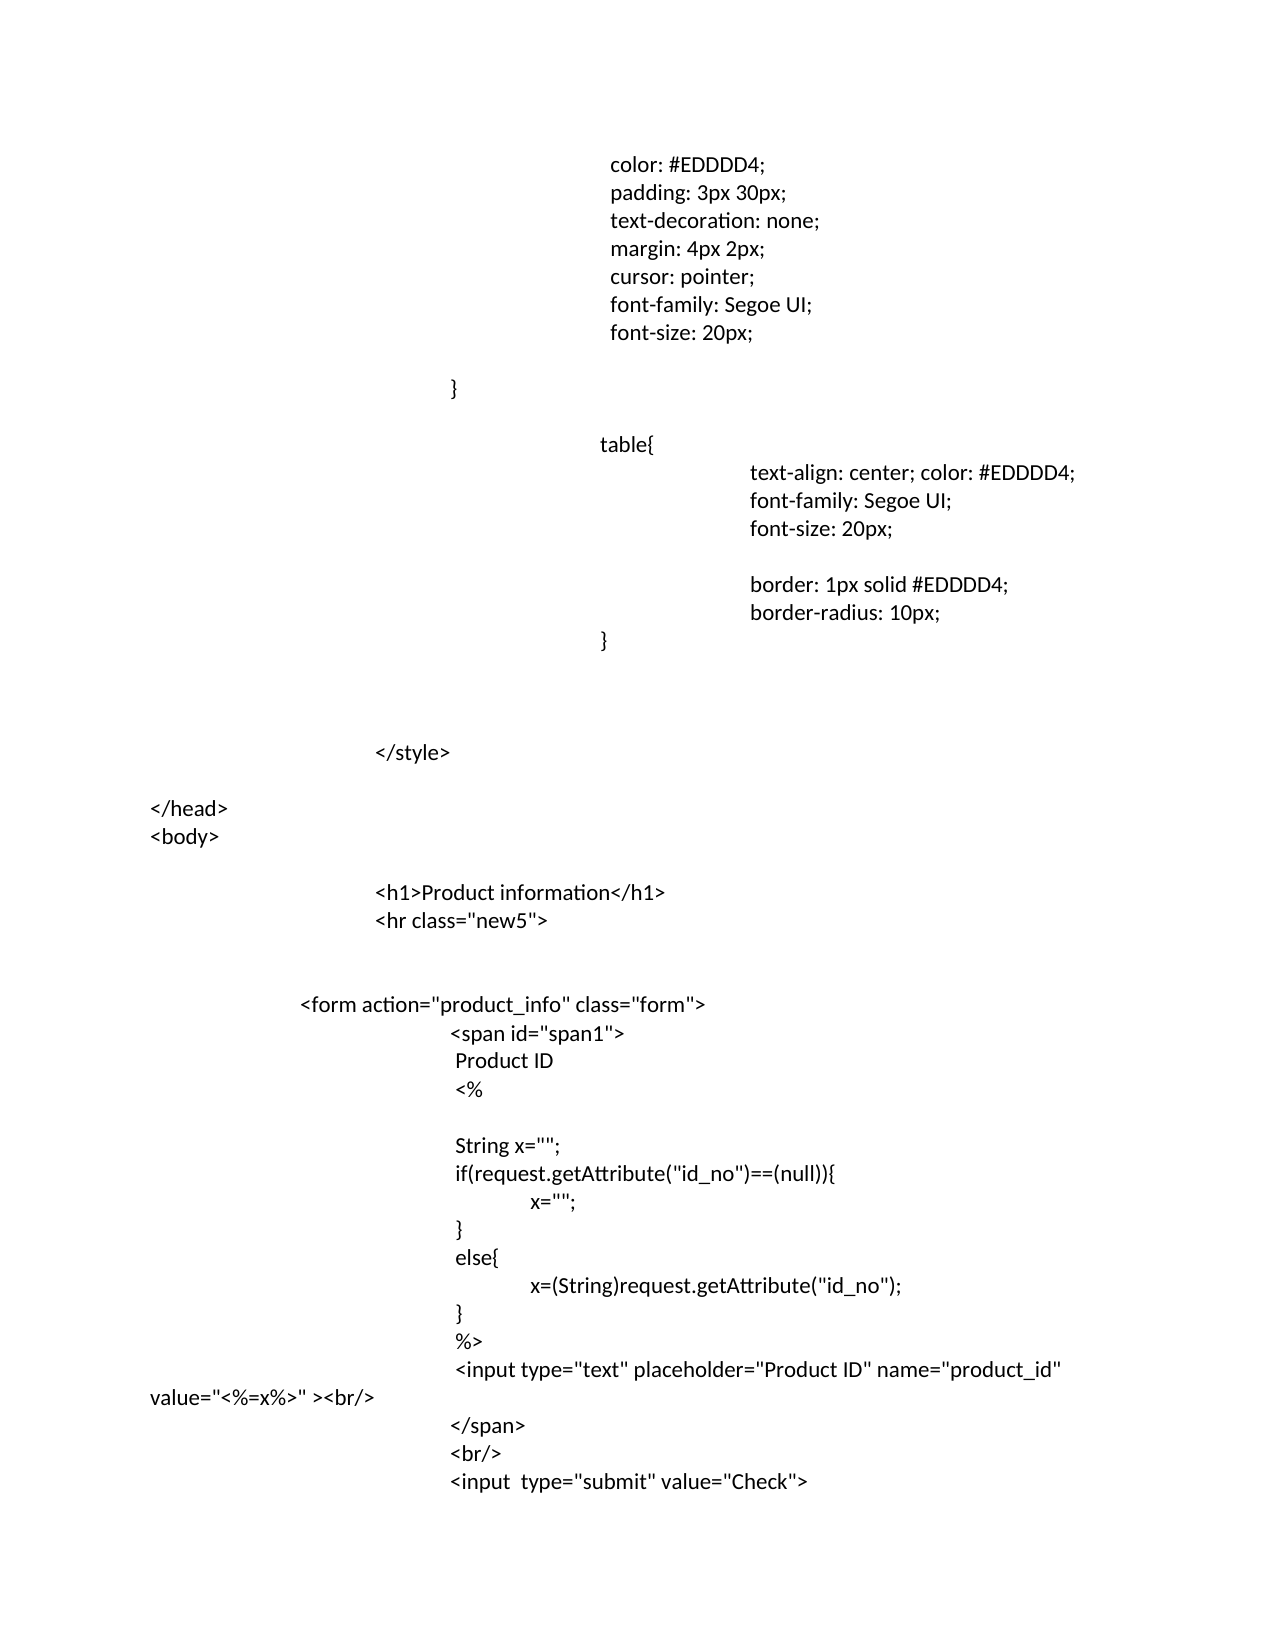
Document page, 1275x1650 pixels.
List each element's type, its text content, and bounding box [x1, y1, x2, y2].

text </style> [150, 738, 1125, 766]
text } [150, 1215, 1125, 1243]
text <body> [150, 822, 1125, 851]
text </head> [150, 794, 1125, 822]
text text-align: center; color: #EDDDD4; [150, 458, 1125, 486]
text } [150, 1299, 1125, 1327]
text <input type="text" placeholder="Product ID" name="product_id" value="<%=x%>" ><br/> [150, 1355, 1125, 1411]
text font-family: Segoe UI; [150, 486, 1125, 514]
text if(request.getAttribute("id_no")==(null)){ [150, 1159, 1125, 1187]
text font-size: 20px; [150, 514, 1125, 542]
text else{ [150, 1243, 1125, 1271]
text table{ [150, 430, 1125, 458]
text <input type="submit" value="Check"> [150, 1467, 1125, 1495]
text <h1>Product information</h1> [150, 878, 1125, 907]
text border-radius: 10px; [150, 598, 1125, 626]
text <hr class="new5"> [150, 907, 1125, 934]
text font-size: 20px; [150, 318, 1125, 346]
text <form action="product_info" class="form"> [150, 991, 1125, 1019]
text Product ID [150, 1047, 1125, 1075]
text cursor: pointer; [150, 262, 1125, 290]
text x=""; [150, 1187, 1125, 1215]
text <% [150, 1075, 1125, 1103]
text </span> [150, 1411, 1125, 1439]
text text-decoration: none; [150, 206, 1125, 234]
text } [150, 374, 1125, 402]
text margin: 4px 2px; [150, 234, 1125, 262]
text <span id="span1"> [150, 1019, 1125, 1047]
text border: 1px solid #EDDDD4; [150, 570, 1125, 598]
text x=(String)request.getAttribute("id_no"); [150, 1271, 1125, 1299]
text } [150, 626, 1125, 654]
text padding: 3px 30px; [150, 178, 1125, 206]
text color: #EDDDD4; [150, 150, 1125, 178]
text font-family: Segoe UI; [150, 290, 1125, 318]
text <br/> [150, 1439, 1125, 1467]
text String x=""; [150, 1131, 1125, 1159]
text %> [150, 1327, 1125, 1355]
